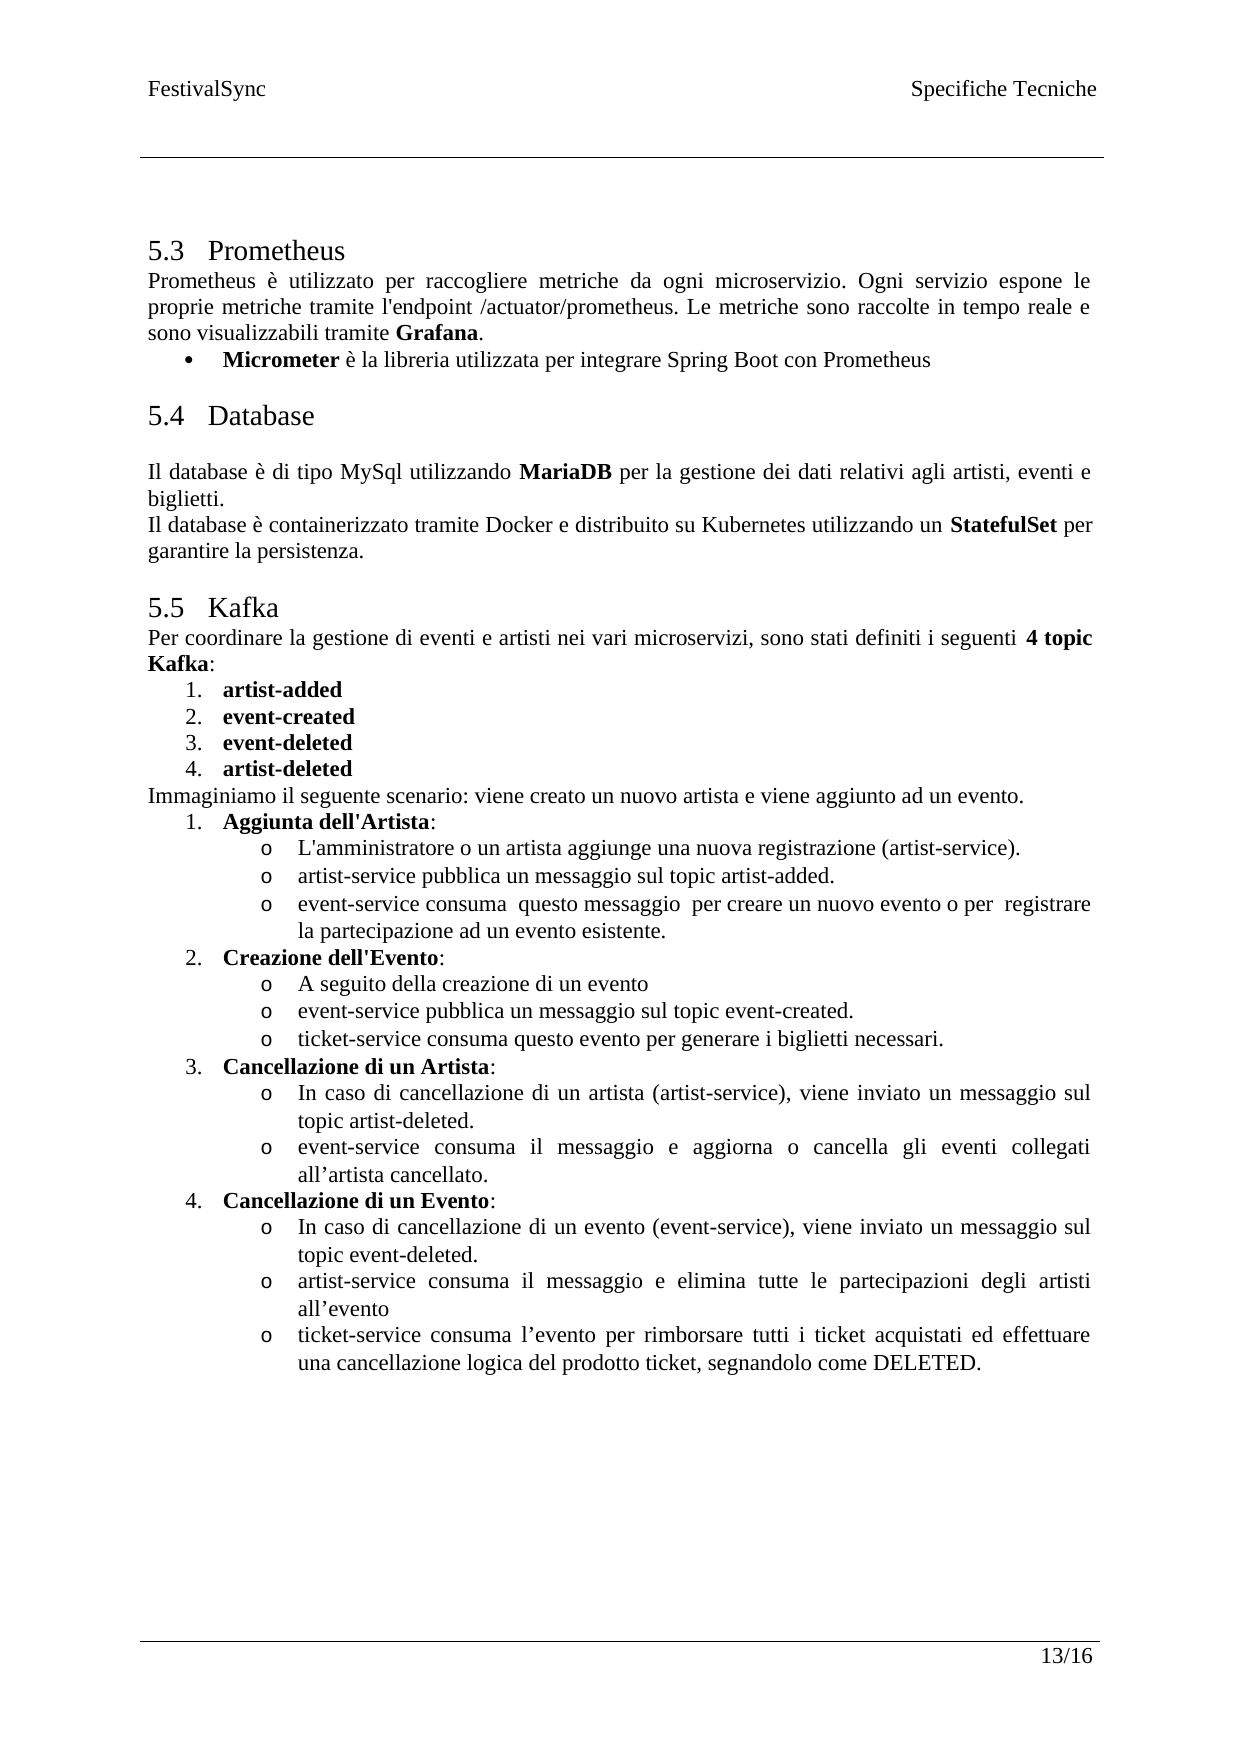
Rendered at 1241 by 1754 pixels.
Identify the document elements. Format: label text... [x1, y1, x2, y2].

list Aggiunta dell'Artista: [185, 808, 1092, 834]
subtitle Kafka [148, 590, 1092, 624]
subtitle Prometheus [148, 233, 1092, 267]
list event-service pubblica un messaggio sul topic event-created. [260, 998, 1092, 1025]
list Cancellazione di un Artista: [185, 1053, 1092, 1079]
text Il database è containerizzato tramite Docker e distribuito su Kubernetes utilizzando un StatefulSet per garantire la persistenza. [148, 511, 1092, 564]
list event-created [185, 703, 1092, 729]
list event-service consuma il messaggio e aggiorna o cancella gli eventi collegati all’artista cancellato. [260, 1133, 1092, 1187]
list event-service consuma questo messaggio per creare un nuovo evento o per registrare la partecipazione ad un evento esistente. [260, 890, 1092, 944]
list artist-service pubblica un messaggio sul topic artist-added. [260, 862, 1092, 890]
list In caso di cancellazione di un evento (event-service), viene inviato un messaggio sul topic event-deleted. [260, 1213, 1092, 1267]
list In caso di cancellazione di un artista (artist-service), viene inviato un messaggio sul topic artist-deleted. [260, 1079, 1092, 1133]
text Immaginiamo il seguente scenario: viene creato un nuovo artista e viene aggiunto ad un evento. [148, 782, 1092, 808]
text Prometheus è utilizzato per raccogliere metriche da ogni microservizio. Ogni servizio espone le proprie metriche tramite l'endpoint /actuator/prometheus. Le metriche sono raccolte in tempo reale e sono visualizzabili tramite Grafana. [148, 267, 1092, 346]
list A seguito della creazione di un evento [260, 970, 1092, 998]
list artist-added [185, 676, 1092, 703]
list ticket-service consuma l’evento per rimborsare tutti i ticket acquistati ed effettuare una cancellazione logica del prodotto ticket, segnandolo come DELETED. [260, 1321, 1092, 1375]
list Cancellazione di un Evento: [185, 1187, 1092, 1213]
text Il database è di tipo MySql utilizzando MariaDB per la gestione dei dati relativi agli artisti, eventi e biglietti. [148, 458, 1092, 511]
list ticket-service consuma questo evento per generare i biglietti necessari. [260, 1025, 1092, 1053]
list artist-deleted [185, 755, 1092, 782]
list L'amministratore o un artista aggiunge una nuova registrazione (artist-service). [260, 834, 1092, 862]
list event-deleted [185, 729, 1092, 755]
list Creazione dell'Evento: [185, 944, 1092, 970]
text Per coordinare la gestione di eventi e artisti nei vari microservizi, sono stati definiti i seguenti 4 topic Kafka: [148, 624, 1092, 676]
list Micrometer è la libreria utilizzata per integrare Spring Boot con Prometheus [185, 346, 1092, 372]
subtitle Database [148, 398, 1092, 432]
list artist-service consuma il messaggio e elimina tutte le partecipazioni degli artisti all’evento [260, 1267, 1092, 1321]
